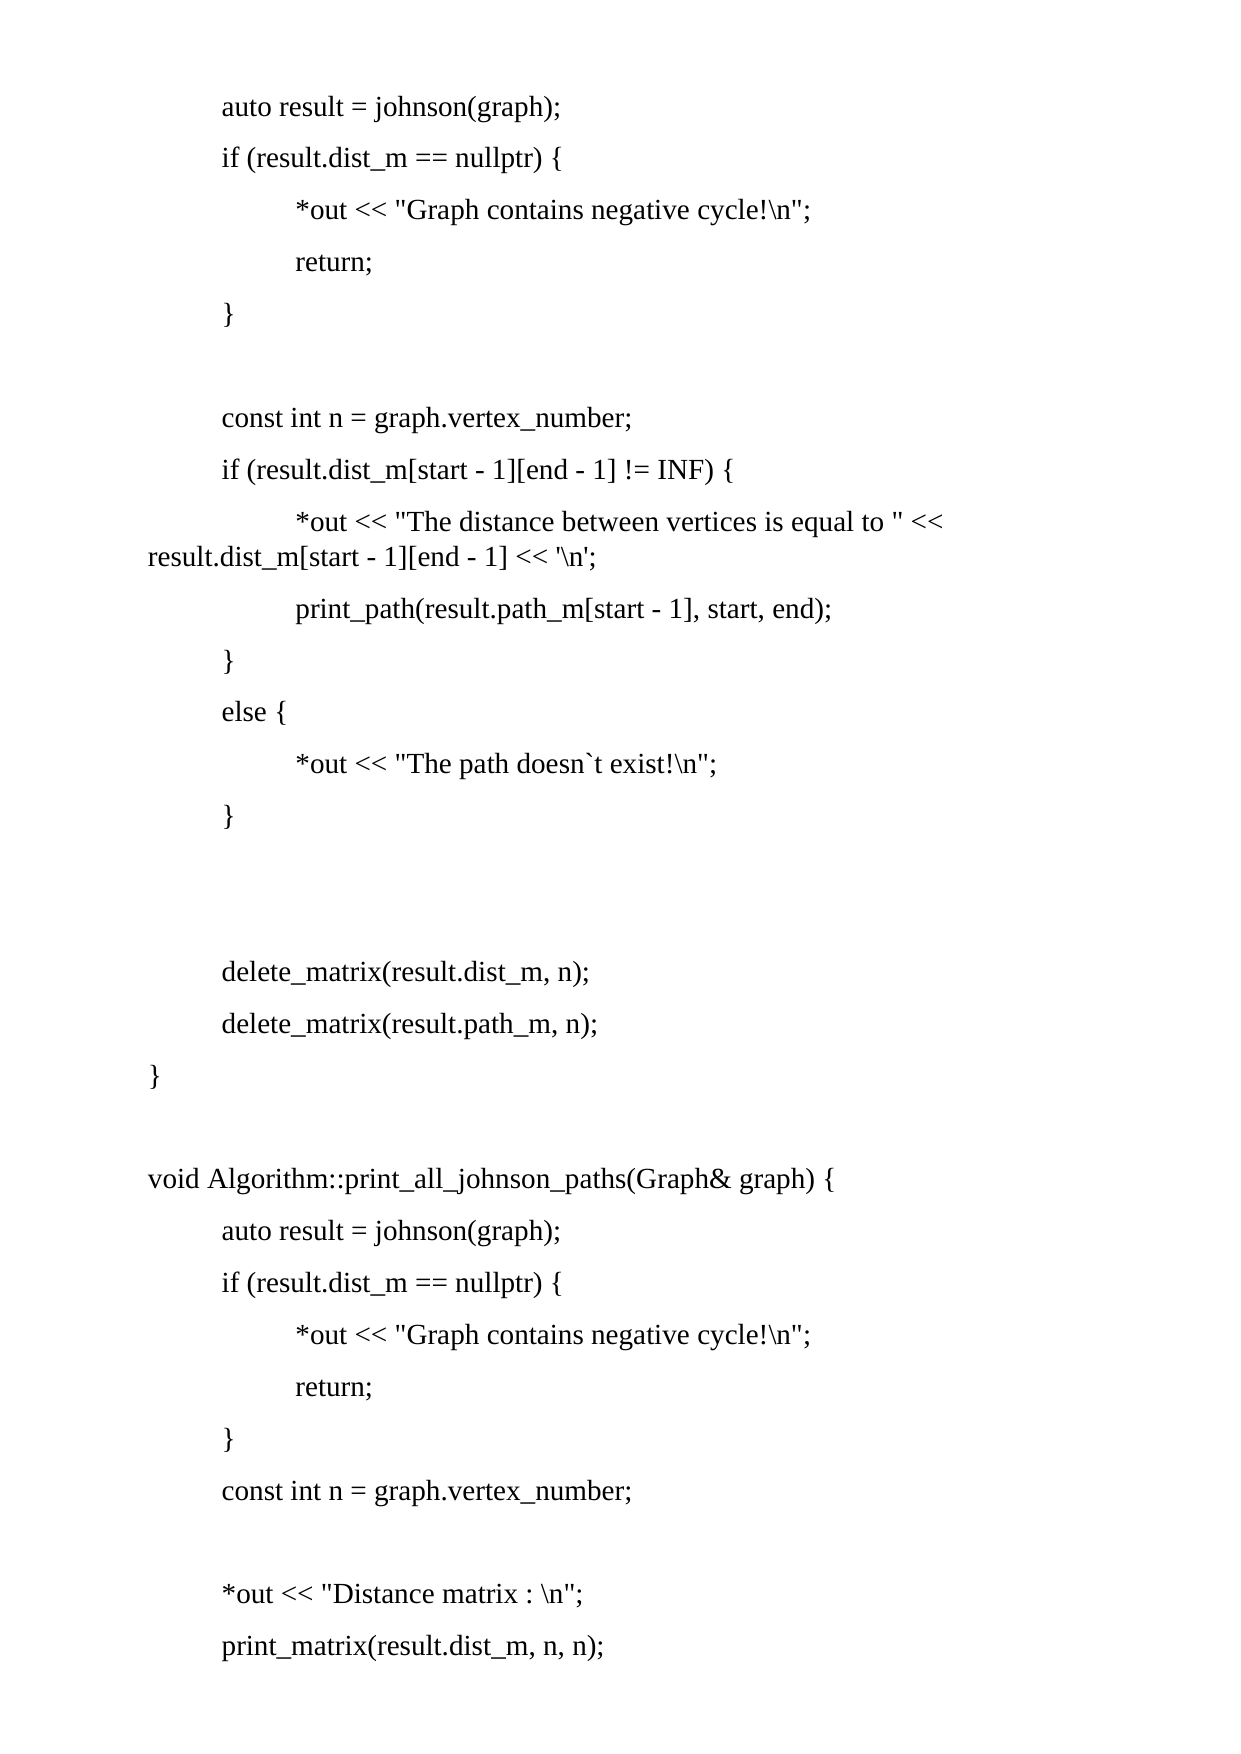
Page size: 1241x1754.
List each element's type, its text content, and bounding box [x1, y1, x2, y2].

text *out << "Graph contains negative cycle!\n"; [148, 1317, 1152, 1351]
text auto result = johnson(graph); [148, 89, 1152, 122]
text } [148, 296, 1152, 330]
text *out << "The distance between vertices is equal to " << result.dist_m[start - 1][end - 1] << '\n'; [148, 504, 1152, 572]
text if (result.dist_m[start - 1][end - 1] != INF) { [148, 452, 1152, 485]
text const int n = graph.vertex_number; [148, 400, 1152, 433]
text *out << "Graph contains negative cycle!\n"; [148, 192, 1152, 226]
text else { [148, 694, 1152, 728]
text if (result.dist_m == nullptr) { [148, 141, 1152, 174]
text auto result = johnson(graph); [148, 1213, 1152, 1247]
text return; [148, 1369, 1152, 1402]
text delete_matrix(result.path_m, n); [148, 1006, 1152, 1039]
text } [148, 643, 1152, 676]
text return; [148, 244, 1152, 278]
text delete_matrix(result.dist_m, n); [148, 954, 1152, 987]
text print_path(result.path_m[start - 1], start, end); [148, 591, 1152, 624]
text void Algorithm::print_all_johnson_paths(Graph& graph) { [148, 1161, 1152, 1195]
text *out << "The path doesn`t exist!\n"; [148, 746, 1152, 780]
text } [148, 1058, 1152, 1091]
text if (result.dist_m == nullptr) { [148, 1265, 1152, 1299]
text const int n = graph.vertex_number; [148, 1473, 1152, 1506]
text } [148, 798, 1152, 832]
text *out << "Distance matrix : \n"; [148, 1576, 1152, 1610]
text print_matrix(result.dist_m, n, n); [148, 1628, 1152, 1662]
text } [148, 1421, 1152, 1454]
